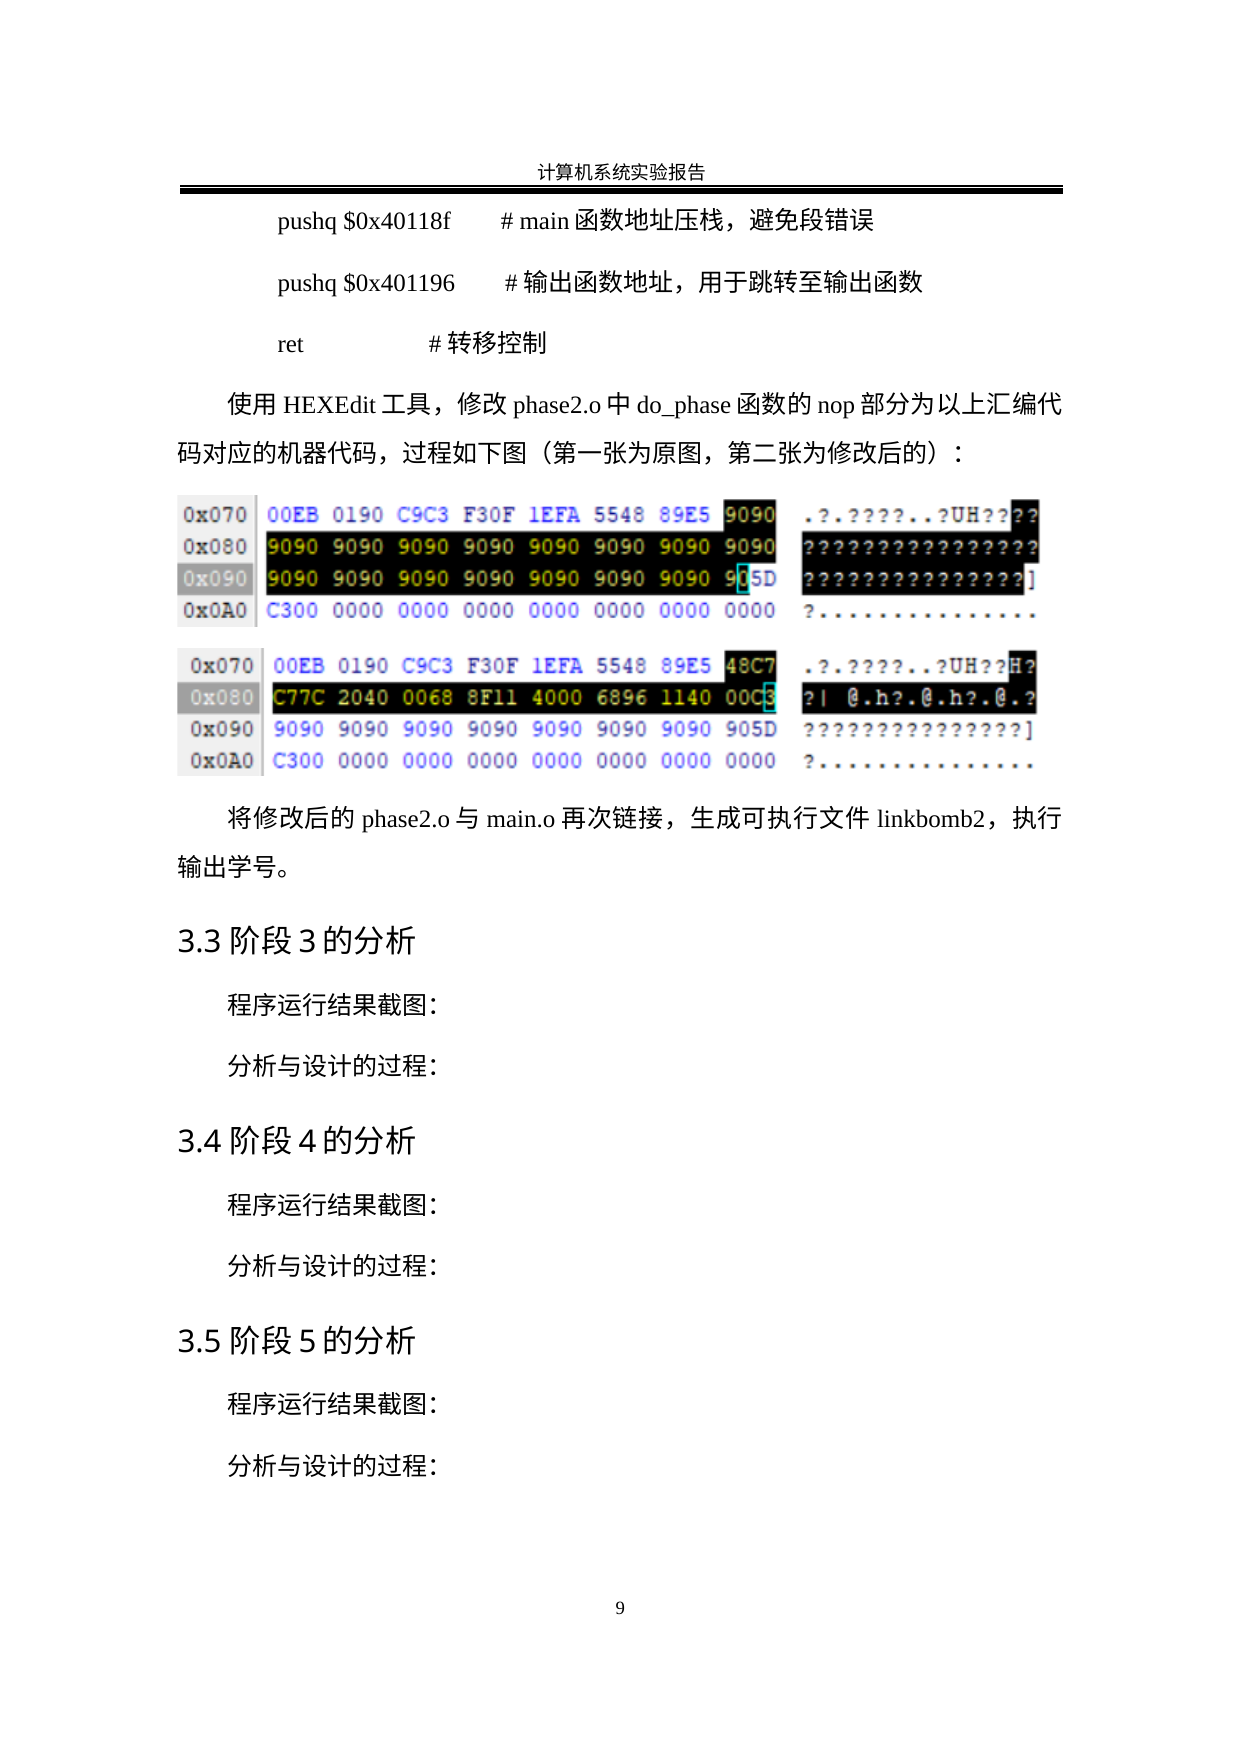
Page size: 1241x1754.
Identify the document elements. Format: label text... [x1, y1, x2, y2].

text 将修改后的phase2.o与main.o再次链接，生成可执行文件linkbomb2，执行输出学号。 [177, 798, 1063, 883]
text 程序运行结果截图： [227, 985, 1063, 1022]
picture [177, 648, 1064, 776]
text pushq $0x401196 # 输出函数地址，用于跳转至输出函数 [227, 262, 1063, 298]
text 使用HEXEdit工具，修改phase2.o中do_phase函数的nop部分为以上汇编代码对应的机器代码，过程如下图（第一张为原图，第二张为修改后的）： [177, 385, 1063, 470]
text 分析与设计的过程： [227, 1446, 1063, 1483]
picture [177, 495, 1064, 627]
text 分析与设计的过程： [227, 1247, 1063, 1283]
subtitle 3.5 阶段5的分析 [177, 1320, 1063, 1360]
text pushq $0x40118f # main函数地址压栈，避免段错误 [227, 201, 1063, 237]
subtitle 3.3 阶段3的分析 [177, 921, 1063, 960]
text 分析与设计的过程： [227, 1047, 1063, 1083]
subtitle 3.4 阶段4的分析 [177, 1121, 1063, 1160]
text ret # 转移控制 [177, 323, 1063, 360]
text 程序运行结果截图： [227, 1385, 1063, 1421]
text 程序运行结果截图： [227, 1185, 1063, 1221]
